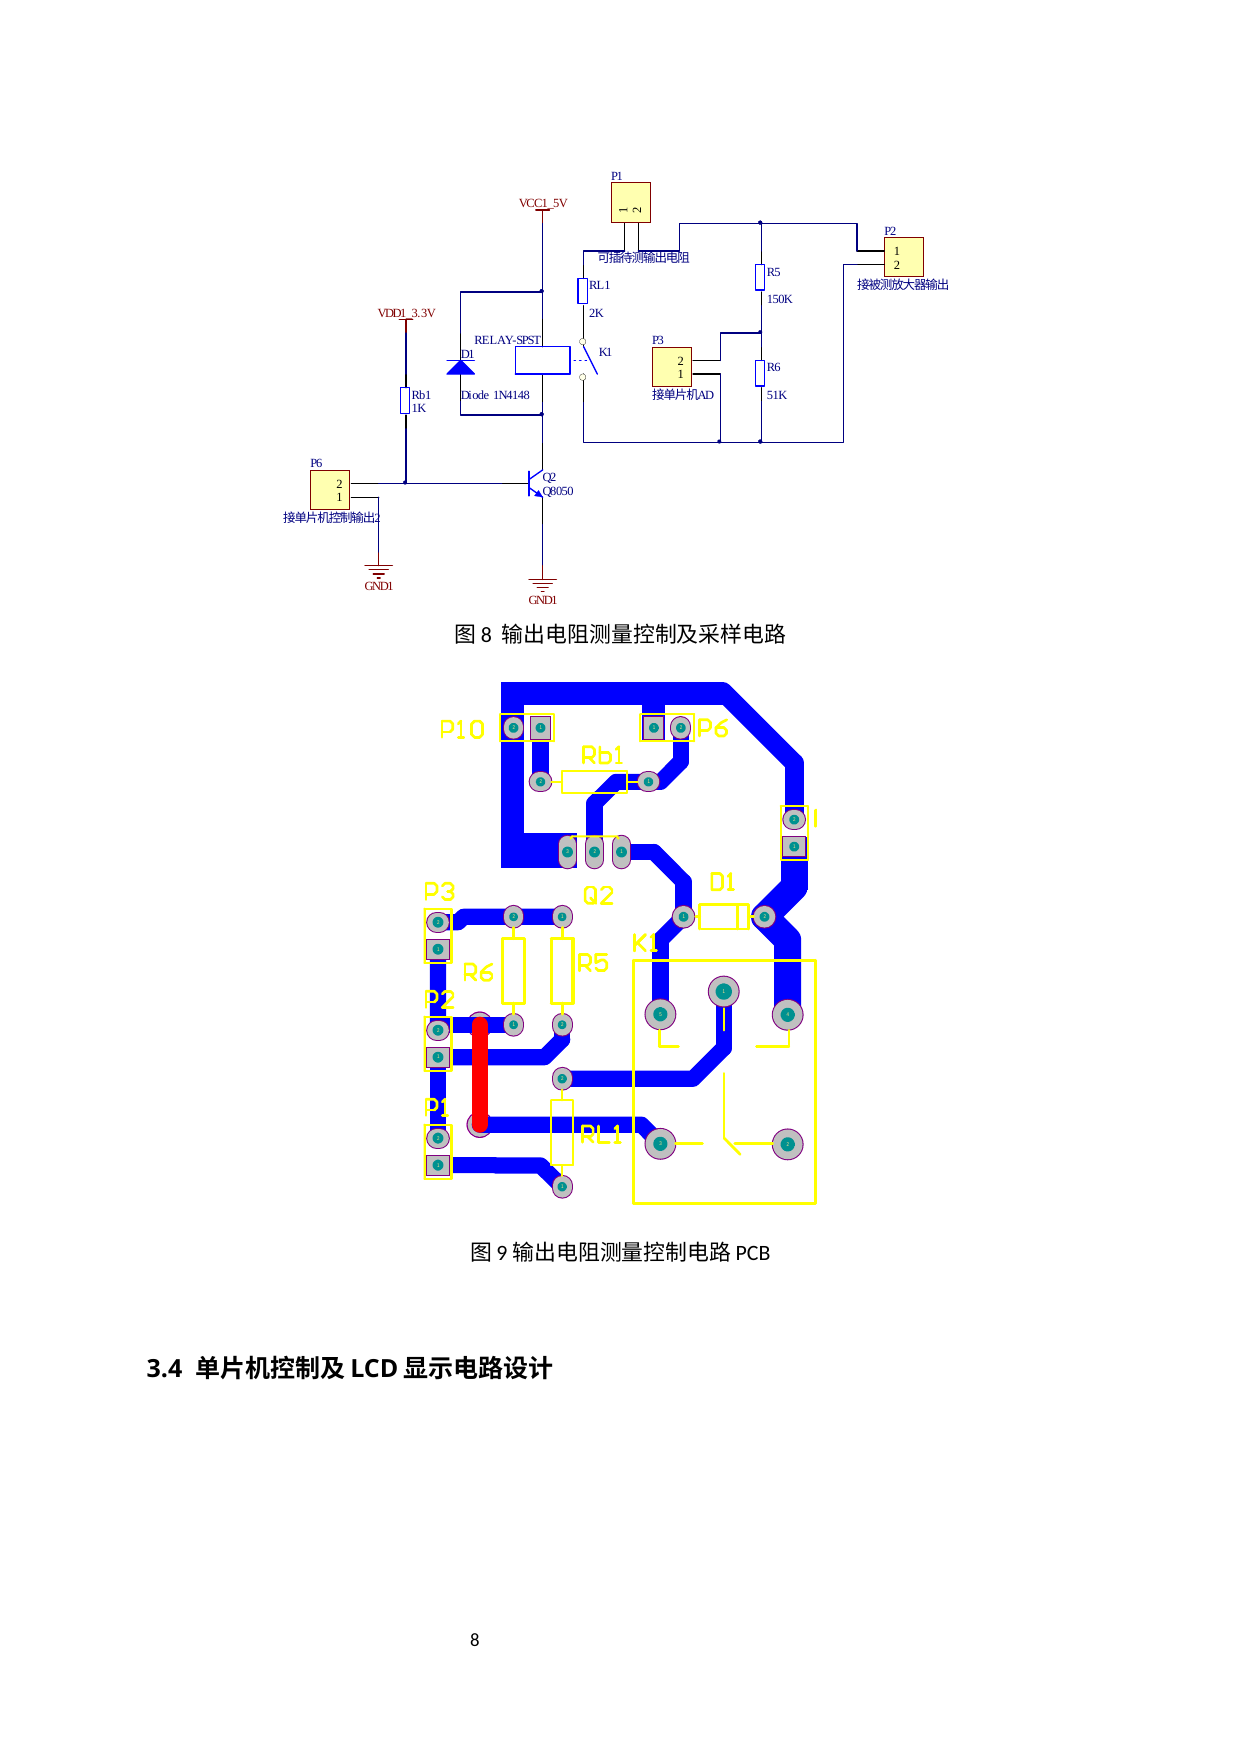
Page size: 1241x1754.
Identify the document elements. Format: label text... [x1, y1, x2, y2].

text 图8 输出电阻测量控制及采样电路 [146, 617, 1094, 649]
subtitle 3.4 单片机控制及LCD显示电路设计 [146, 1334, 1094, 1399]
text 图9 输出电阻测量控制电路PCB [146, 1234, 1094, 1267]
